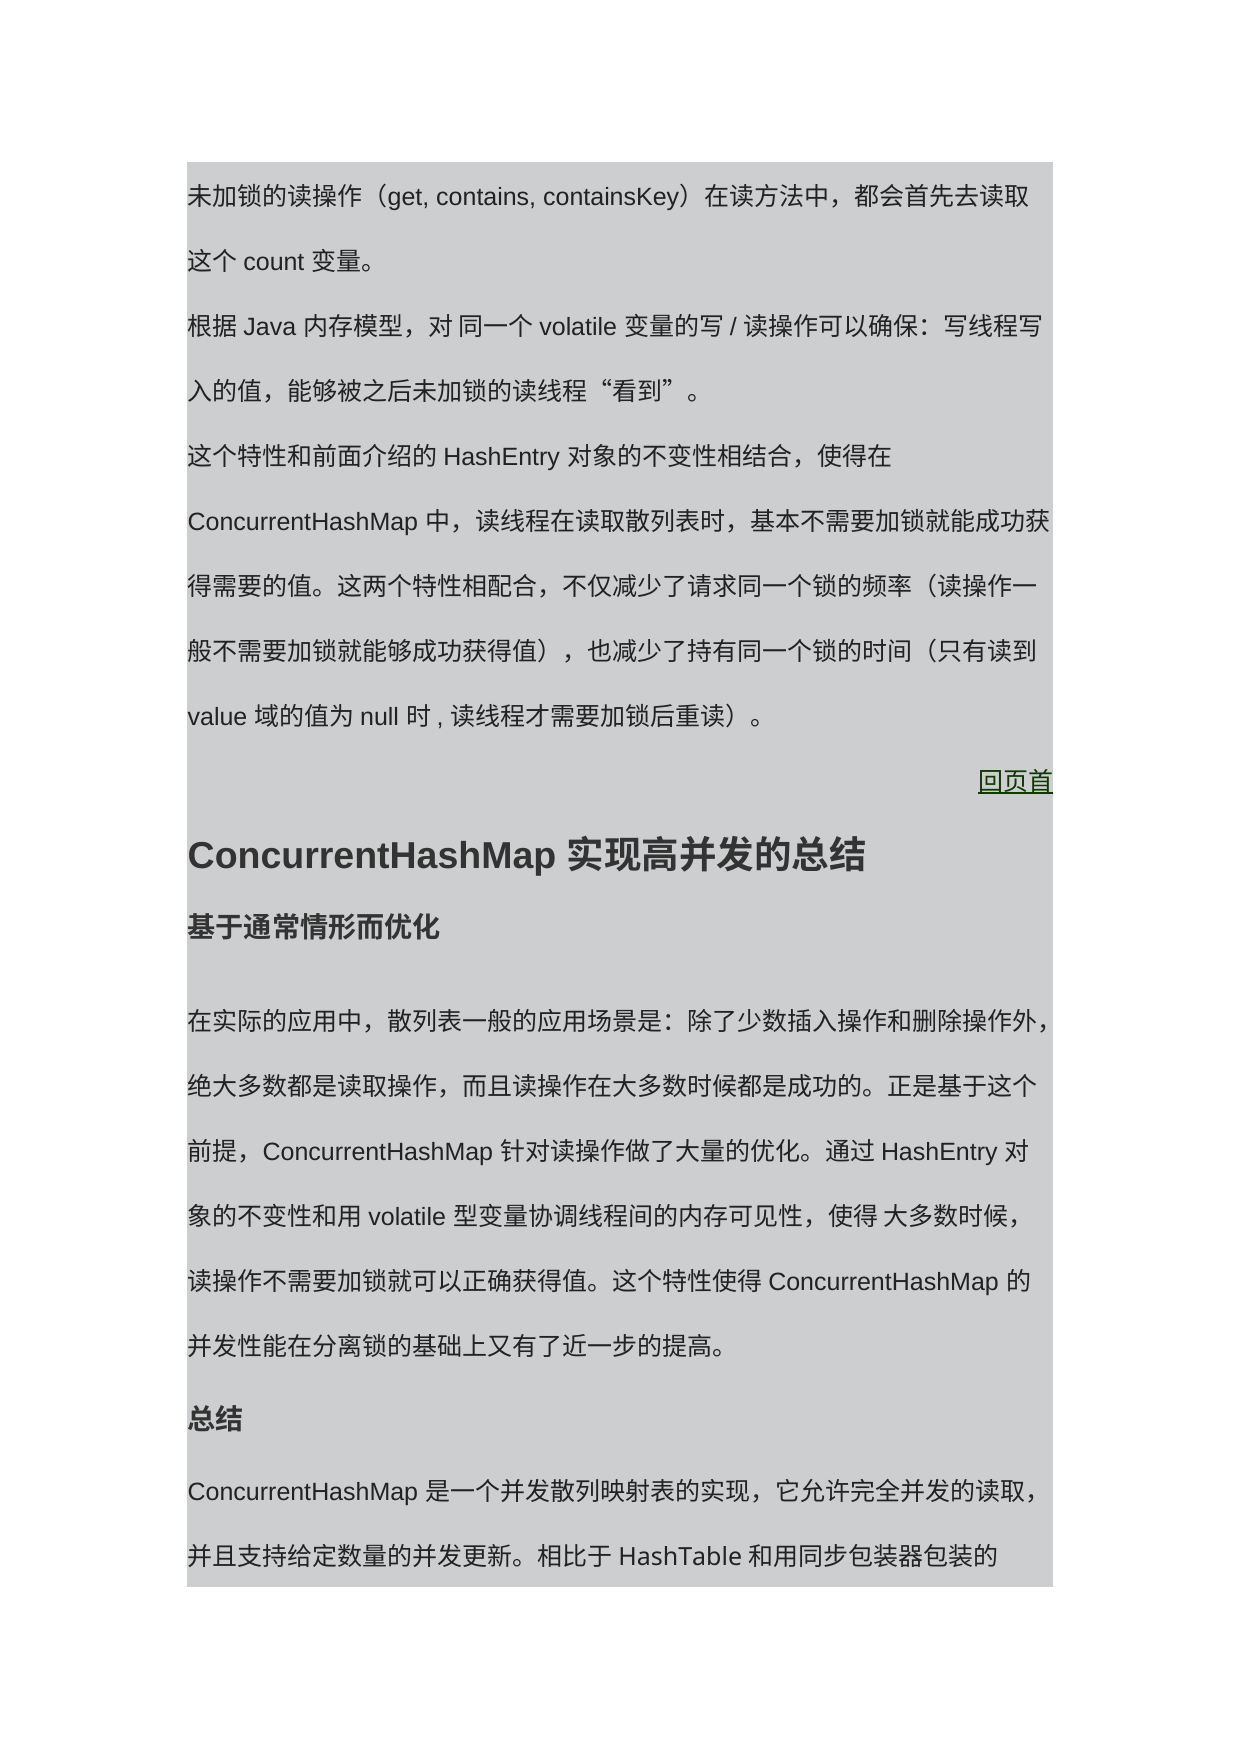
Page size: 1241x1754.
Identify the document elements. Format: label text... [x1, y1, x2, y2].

text 回页首 [187, 747, 1053, 812]
text 这个特性和前面介绍的 HashEntry 对象的不变性相结合，使得在 ConcurrentHashMap 中，读线程在读取散列表时，基本不需要加锁就能成功获得需要的值。这两个特性相配合，不仅减少了请求同一个锁的频率（读操作一般不需要加锁就能够成功获得值），也减少了持有同一个锁的时间（只有读到 value 域的值为 null 时 , 读线程才需要加锁后重读）。 [187, 422, 1053, 747]
subtitle ConcurrentHashMap 实现高并发的总结 [187, 820, 1053, 885]
text 在实际的应用中，散列表一般的应用场景是：除了少数插入操作和删除操作外，绝大多数都是读取操作，而且读操作在大多数时候都是成功的。正是基于这个前提，ConcurrentHashMap 针对读操作做了大量的优化。通过 HashEntry 对象的不变性和用 volatile 型变量协调线程间的内存可见性，使得 大多数时候，读操作不需要加锁就可以正确获得值。这个特性使得 ConcurrentHashMap 的并发性能在分离锁的基础上又有了近一步的提高。 [187, 987, 1053, 1377]
subtitle 基于通常情形而优化 [187, 893, 1053, 958]
text ConcurrentHashMap 是一个并发散列映射表的实现，它允许完全并发的读取，并且支持给定数量的并发更新。相比于 HashTable 和用同步包装器包装的 [187, 1457, 1053, 1587]
subtitle 总结 [187, 1384, 1053, 1449]
text 根据 Java 内存模型，对 同一个 volatile 变量的写 / 读操作可以确保：写线程写入的值，能够被之后未加锁的读线程“看到”。 [187, 292, 1053, 422]
